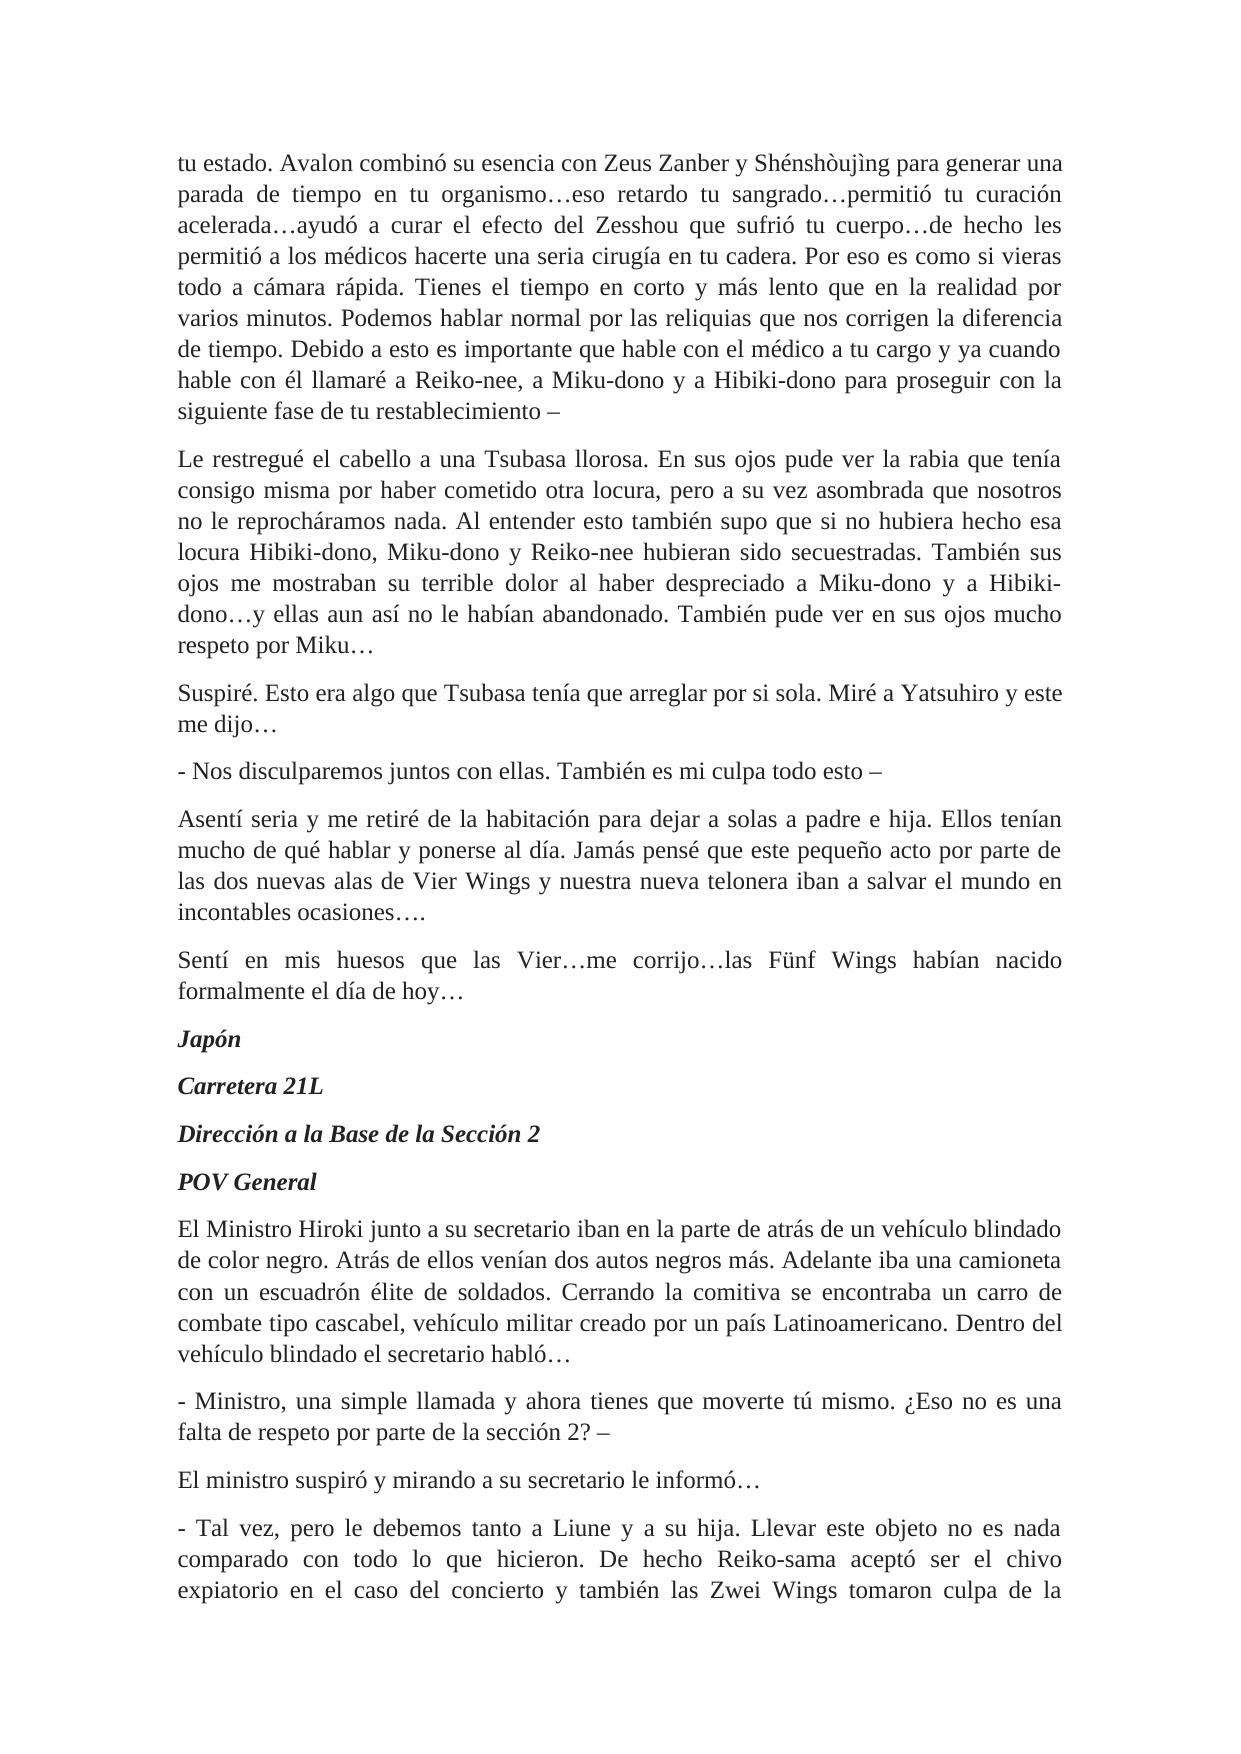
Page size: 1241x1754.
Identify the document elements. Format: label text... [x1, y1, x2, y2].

text Le restregué el cabello a una Tsubasa llorosa. En sus ojos pude ver la rabia que tenía consigo misma por haber cometido otra locura, pero a su vez asombrada que nosotros no le reprocháramos nada. Al entender esto también supo que si no hubiera hecho esa locura Hibiki-dono, Miku-dono y Reiko-nee hubieran sido secuestradas. También sus ojos me mostraban su terrible dolor al haber despreciado a Miku-dono y a Hibiki-dono…y ellas aun así no le habían abandonado. También pude ver en sus ojos mucho respeto por Miku… [177, 444, 1063, 659]
text Sentí en mis huesos que las Vier…me corrijo…las Fünf Wings habían nacido formalmente el día de hoy… [177, 945, 1063, 1005]
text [177, 148, 1063, 425]
text Dirección a la Base de la Sección 2 [177, 1119, 1063, 1148]
text Japón [177, 1024, 1063, 1052]
text Asentí seria y me retiré de la habitación para dejar a solas a padre e hija. Ellos tenían mucho de qué hablar y ponerse al día. Jamás pensé que este pequeño acto por parte de las dos nuevas alas de Vier Wings y nuestra nueva telonera iban a salvar el mundo en incontables ocasiones…. [177, 804, 1063, 926]
text El Ministro Hiroki junto a su secretario iban en la parte de atrás de un vehículo blindado de color negro. Atrás de ellos venían dos autos negros más. Adelante iba una camioneta con un escuadrón élite de soldados. Cerrando la comitiva se encontraba un carro de combate tipo cascabel, vehículo militar creado por un país Latinoamericano. Dentro del vehículo blindado el secretario habló… [177, 1214, 1063, 1367]
text El ministro suspiró y mirando a su secretario le informó… [177, 1465, 1063, 1494]
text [177, 1513, 1063, 1604]
text - Ministro, una simple llamada y ahora tienes que moverte tú mismo. ¿Eso no es una falta de respeto por parte de la sección 2? – [177, 1386, 1063, 1446]
text Carretera 21L [177, 1071, 1063, 1100]
text Suspiré. Esto era algo que Tsubasa tenía que arreglar por si sola. Miré a Yatsuhiro y este me dijo… [177, 678, 1063, 737]
text POV General [177, 1167, 1063, 1196]
text - Nos disculparemos juntos con ellas. También es mi culpa todo esto – [177, 756, 1063, 785]
